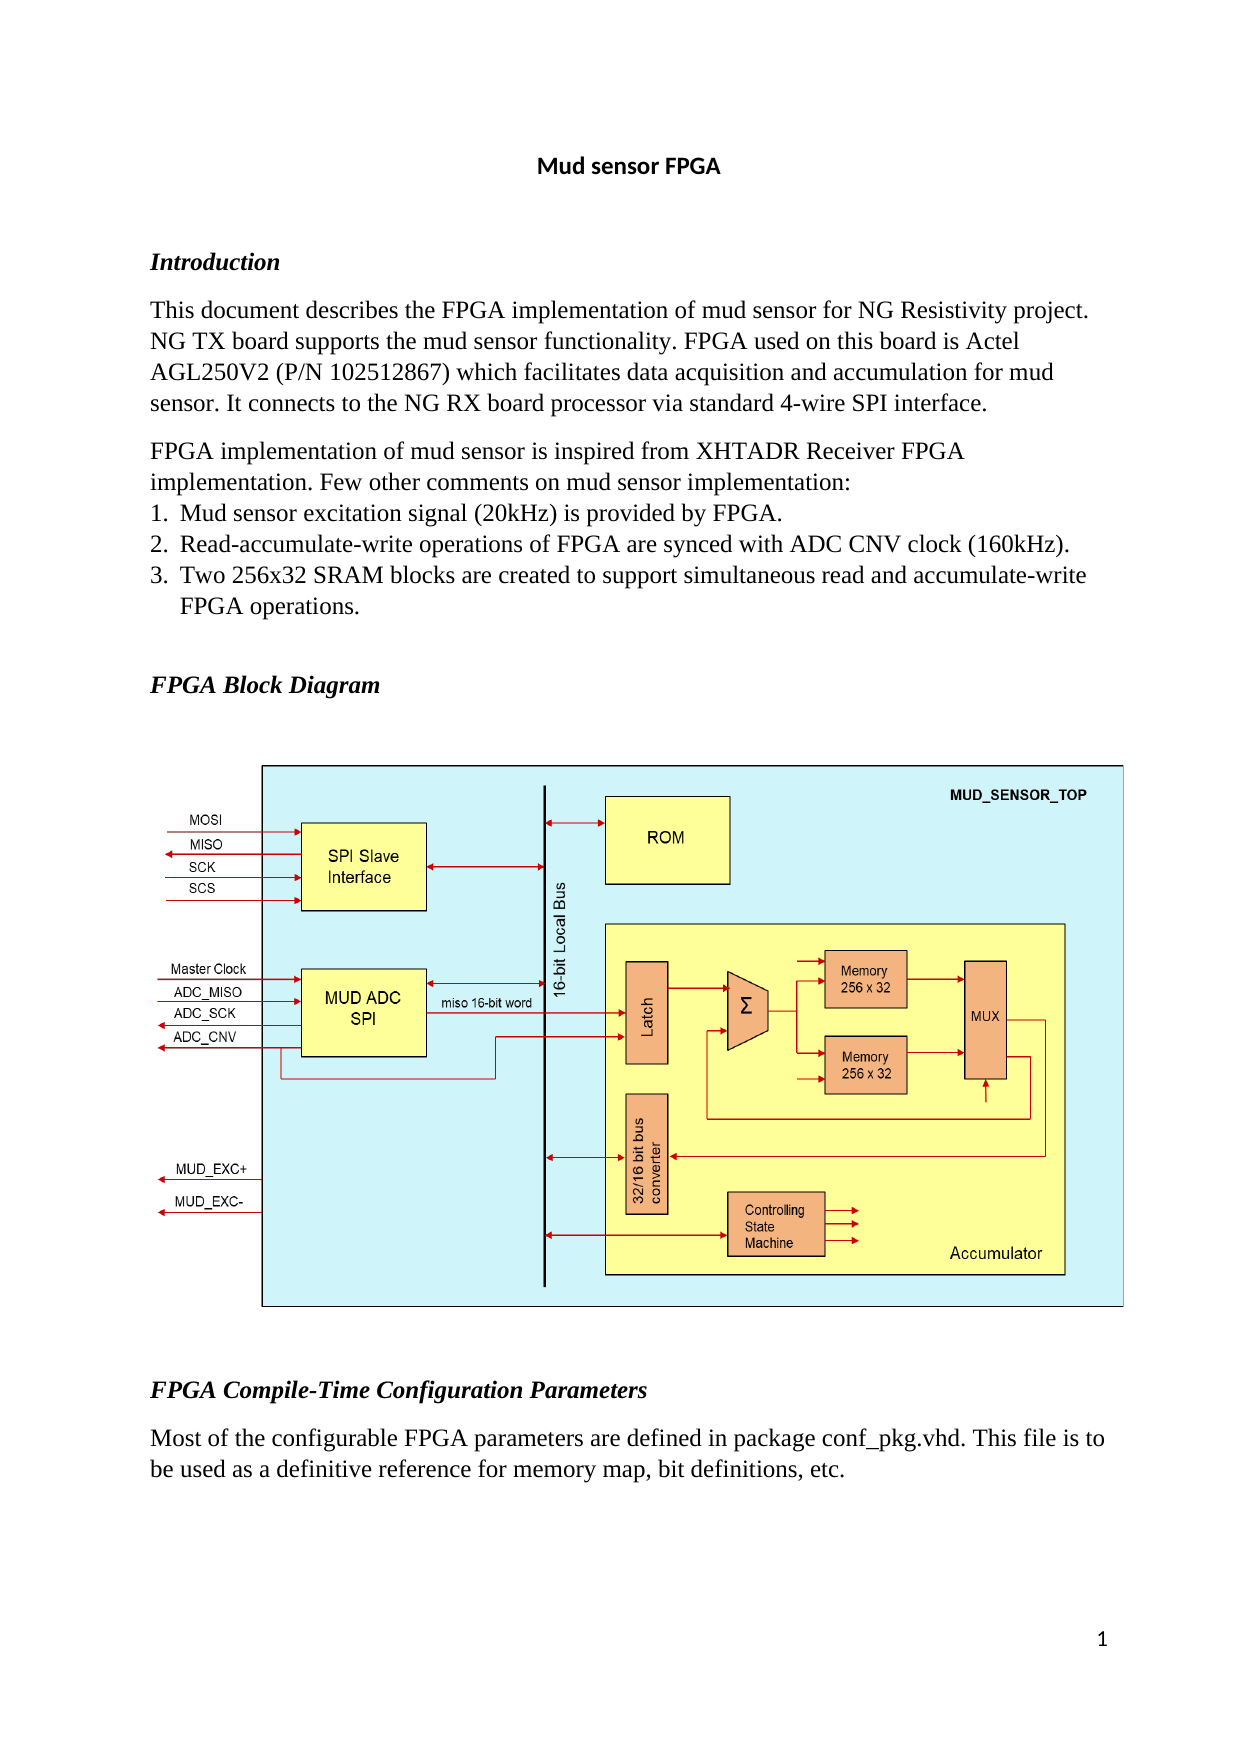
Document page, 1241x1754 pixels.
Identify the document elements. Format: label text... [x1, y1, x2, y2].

text FPGA implementation of mud sensor is inspired from XHTADR Receiver FPGA implementation. Few other comments on mud sensor implementation: [150, 436, 1107, 496]
text FPGA Compile-Time Configuration Parameters [150, 1375, 1107, 1404]
list Read-accumulate-write operations of FPGA are synced with ADC CNV clock (160kHz). [150, 529, 1107, 558]
text This document describes the FPGA implementation of mud sensor for NG Resistivity project. NG TX board supports the mud sensor functionality. FPGA used on this board is Actel AGL250V2 (P/N 102512867) which facilitates data acquisition and accumulation for mud sensor. It connects to the NG RX board processor via standard 4-wire SPI interface. [150, 295, 1107, 417]
text FPGA Block Diagram [150, 670, 1107, 698]
text Introduction [150, 247, 1107, 276]
text Mud sensor FPGA [150, 150, 1107, 181]
list Two 256x32 SRAM blocks are created to support simultaneous read and accumulate-write FPGA operations. [150, 560, 1107, 620]
list Mud sensor excitation signal (20kHz) is provided by FPGA. [150, 498, 1107, 527]
picture [150, 765, 1124, 1307]
text Most of the configurable FPGA parameters are defined in package conf_pkg.vhd. This file is to be used as a definitive reference for memory map, bit definitions, etc. [150, 1423, 1107, 1482]
